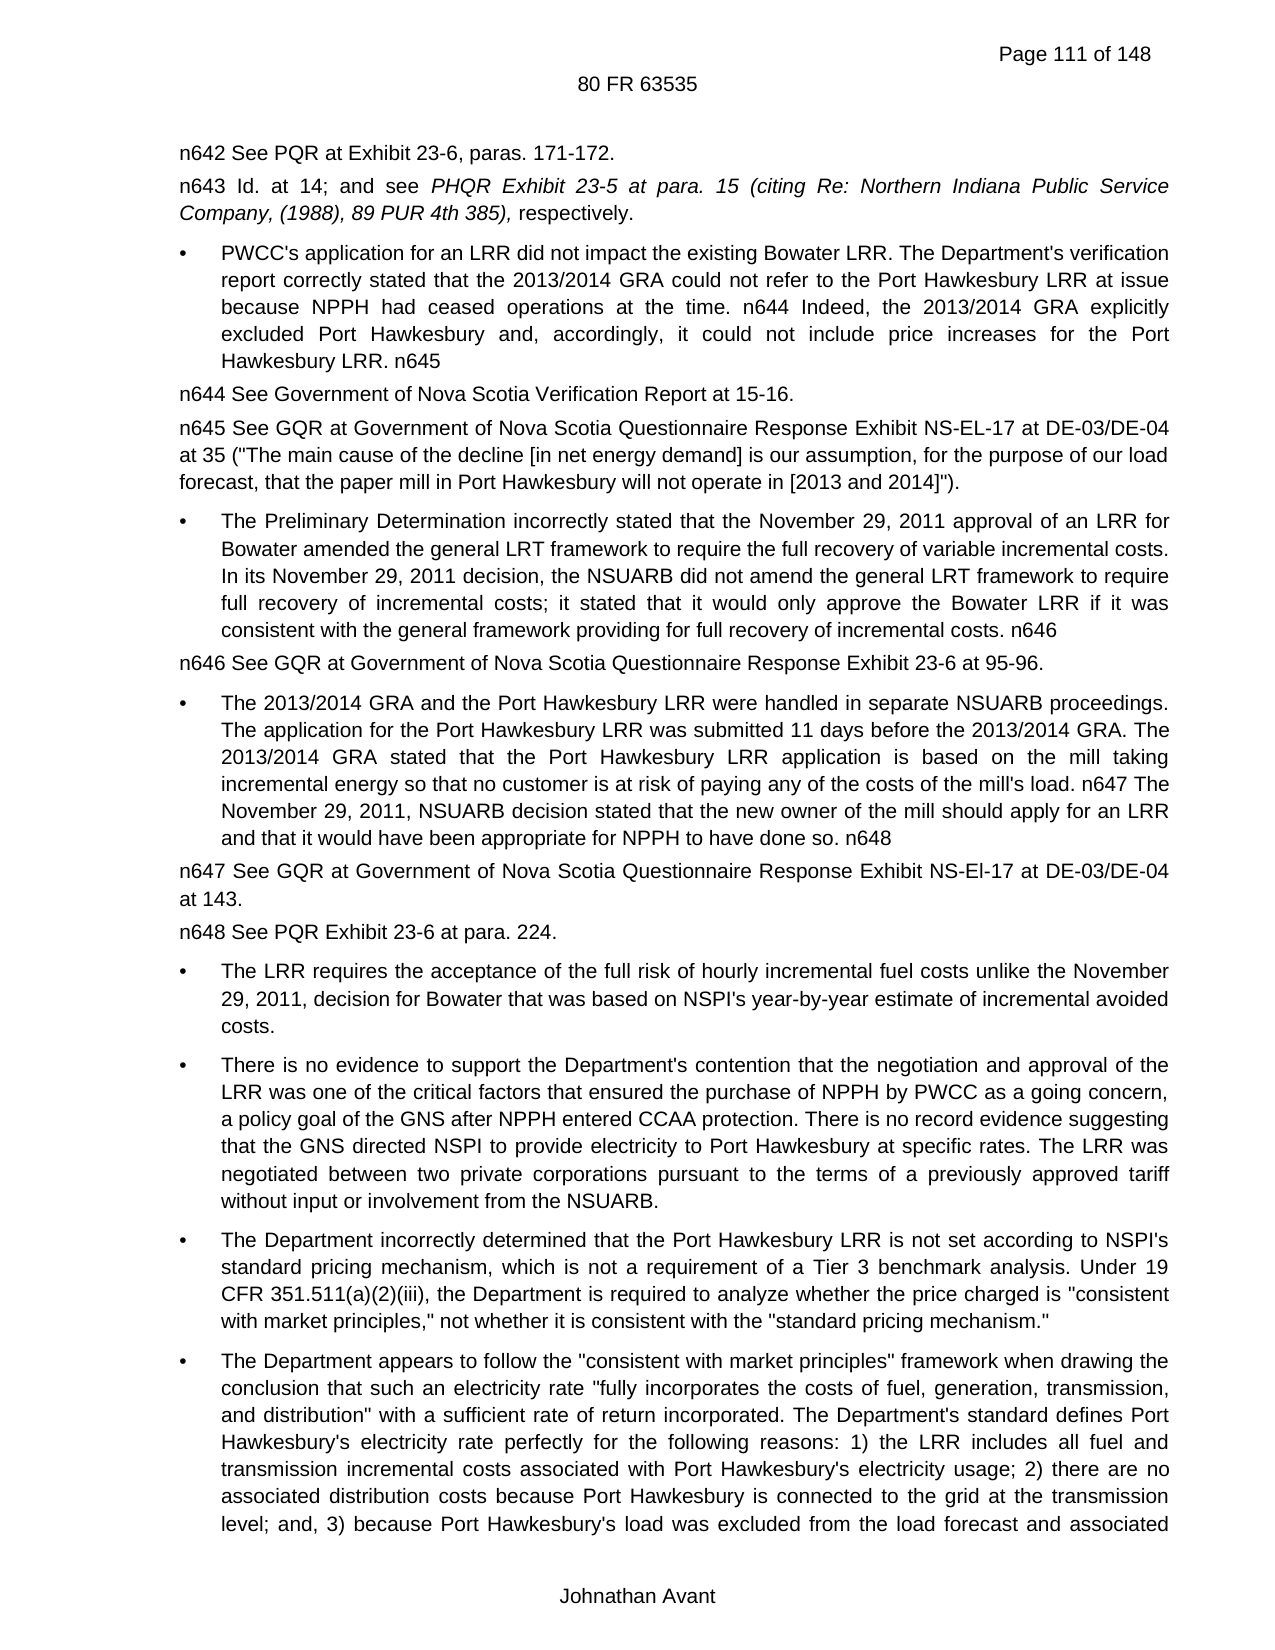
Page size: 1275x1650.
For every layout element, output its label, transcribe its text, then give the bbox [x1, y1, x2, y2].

list There is no evidence to support the Department's contention that the negotiation and approval of the LRR was one of the critical factors that ensured the purchase of NPPH by PWCC as a going concern, a policy goal of the GNS after NPPH entered CCAA protection. There is no record evidence suggesting that the GNS directed NSPI to provide electricity to Port Hawkesbury at specific rates. The LRR was negotiated between two private corporations pursuant to the terms of a previously approved tariff without input or involvement from the NSUARB. [179, 1050, 1171, 1212]
text n647 See GQR at Government of Nova Scotia Questionnaire Response Exhibit NS-El-17 at DE-03/DE-04 at 143. [179, 856, 1171, 910]
list PWCC's application for an LRR did not impact the existing Bowater LRR. The Department's verification report correctly stated that the 2013/2014 GRA could not refer to the Port Hawkesbury LRR at issue because NPPH had ceased operations at the time. n644 Indeed, the 2013/2014 GRA explicitly excluded Port Hawkesbury and, accordingly, it could not include price increases for the Port Hawkesbury LRR. n645 [179, 237, 1171, 373]
text n646 See GQR at Government of Nova Scotia Questionnaire Response Exhibit 23-6 at 95-96. [179, 648, 1171, 675]
list The 2013/2014 GRA and the Port Hawkesbury LRR were handled in separate NSUARB proceedings. The application for the Port Hawkesbury LRR was submitted 11 days before the 2013/2014 GRA. The 2013/2014 GRA stated that the Port Hawkesbury LRR application is based on the mill taking incremental energy so that no customer is at risk of paying any of the costs of the mill's load. n647 The November 29, 2011, NSUARB decision stated that the new owner of the mill should apply for an LRR and that it would have been appropriate for NPPH to have done so. n648 [179, 687, 1171, 850]
text n642 See PQR at Exhibit 23-6, paras. 171-172. [179, 137, 1171, 164]
text n645 See GQR at Government of Nova Scotia Questionnaire Response Exhibit NS-EL-17 at DE-03/DE-04 at 35 ("The main cause of the decline [in net energy demand] is our assumption, for the purpose of our load forecast, that the paper mill in Port Hawkesbury will not operate in [2013 and 2014]"). [179, 412, 1171, 494]
text n648 See PQR Exhibit 23-6 at para. 224. [179, 917, 1171, 944]
list The LRR requires the acceptance of the full risk of hourly incremental fuel costs unlike the November 29, 2011, decision for Bowater that was based on NSPI's year-by-year estimate of incremental avoided costs. [179, 956, 1171, 1037]
text n643 Id. at 14; and see PHQR Exhibit 23-5 at para. 15 (citing Re: Northern Indiana Public Service Company, (1988), 89 PUR 4th 385), respectively. [179, 171, 1171, 225]
list The Preliminary Determination incorrectly stated that the November 29, 2011 approval of an LRR for Bowater amended the general LRT framework to require the full recovery of variable incremental costs. In its November 29, 2011 decision, the NSUARB did not amend the general LRT framework to require full recovery of incremental costs; it stated that it would only approve the Bowater LRR if it was consistent with the general framework providing for full recovery of incremental costs. n646 [179, 506, 1171, 642]
list The Department incorrectly determined that the Port Hawkesbury LRR is not set according to NSPI's standard pricing mechanism, which is not a requirement of a Tier 3 benchmark analysis. Under 19 CFR 351.511(a)(2)(iii), the Department is required to analyze whether the price charged is "consistent with market principles," not whether it is consistent with the "standard pricing mechanism." [179, 1225, 1171, 1333]
text n644 See Government of Nova Scotia Verification Report at 15-16. [179, 379, 1171, 406]
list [179, 1346, 1171, 1535]
